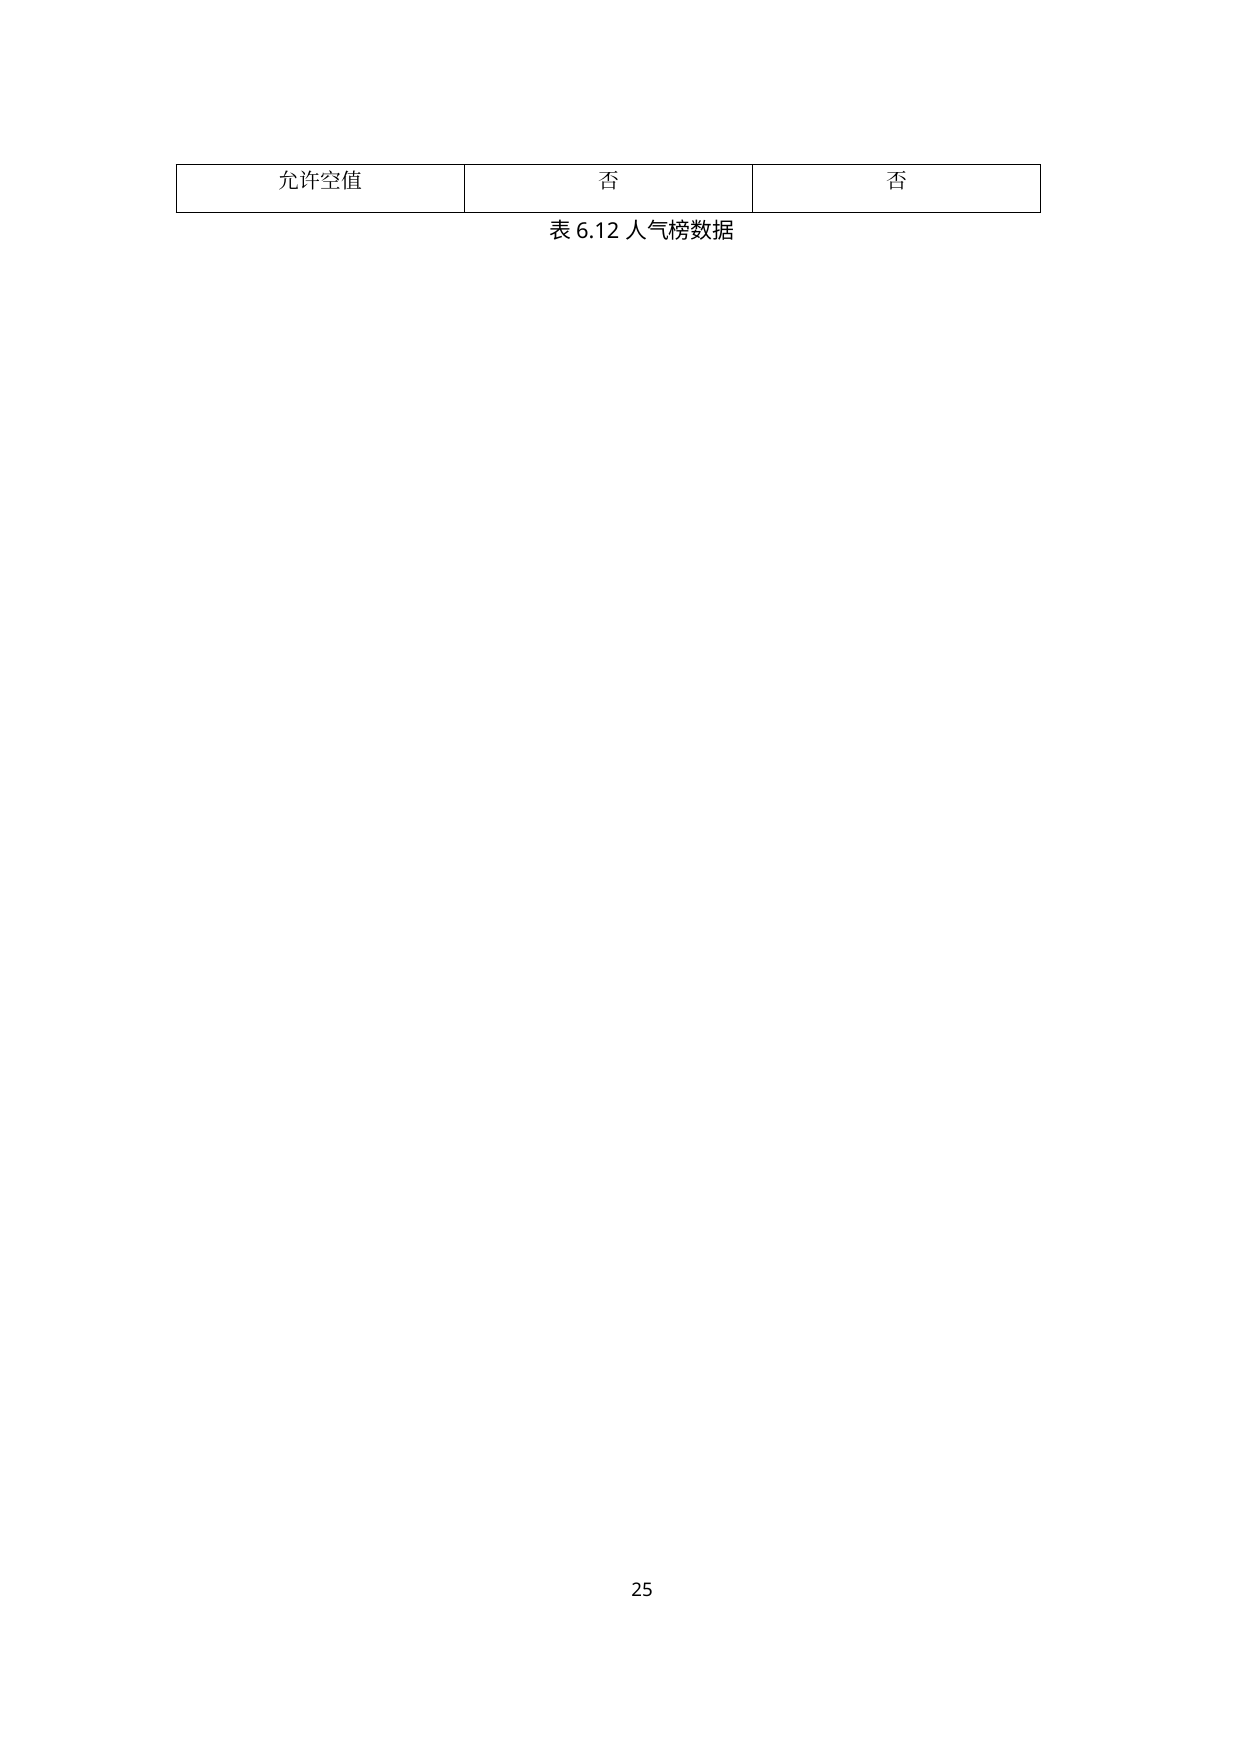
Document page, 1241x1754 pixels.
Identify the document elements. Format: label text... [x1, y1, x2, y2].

text 表6.12 人气榜数据 [187, 213, 1053, 246]
table_cell 否 [465, 165, 752, 212]
table_cell 允许空值 [177, 165, 464, 212]
table_cell 否 [753, 165, 1040, 212]
